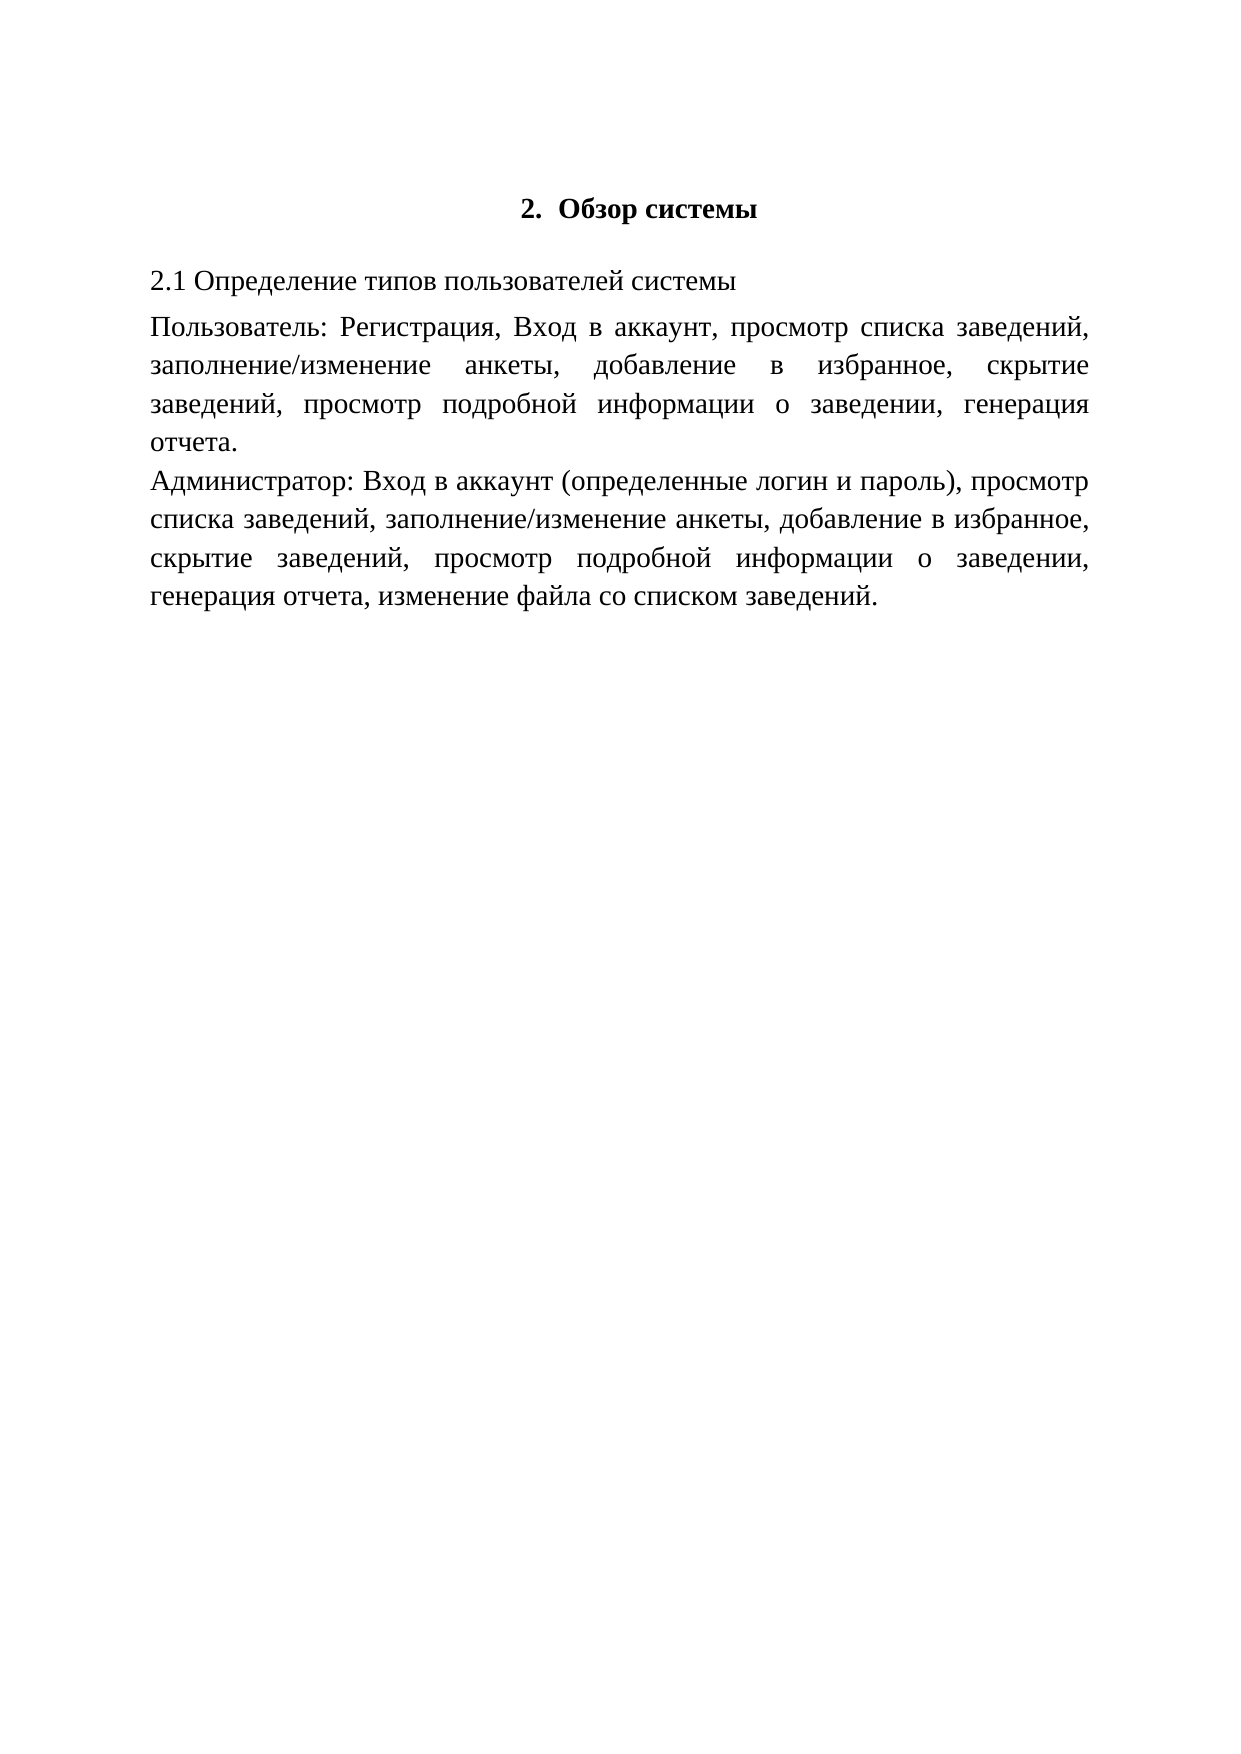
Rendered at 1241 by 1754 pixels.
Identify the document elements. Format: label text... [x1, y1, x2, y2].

subtitle Обзор системы [187, 192, 1090, 225]
subtitle 2.1 Определение типов пользователей системы [150, 263, 1090, 296]
text Пользователь: Регистрация, Вход в аккаунт, просмотр списка заведений, заполнение/изменение анкеты, добавление в избранное, скрытие заведений, просмотр подробной информации о заведении, генерация отчета. [150, 309, 1090, 458]
text Администратор: Вход в аккаунт (определенные логин и пароль), просмотр списка заведений, заполнение/изменение анкеты, добавление в избранное, скрытие заведений, просмотр подробной информации о заведении, генерация отчета, изменение файла со списком заведений. [150, 463, 1090, 612]
